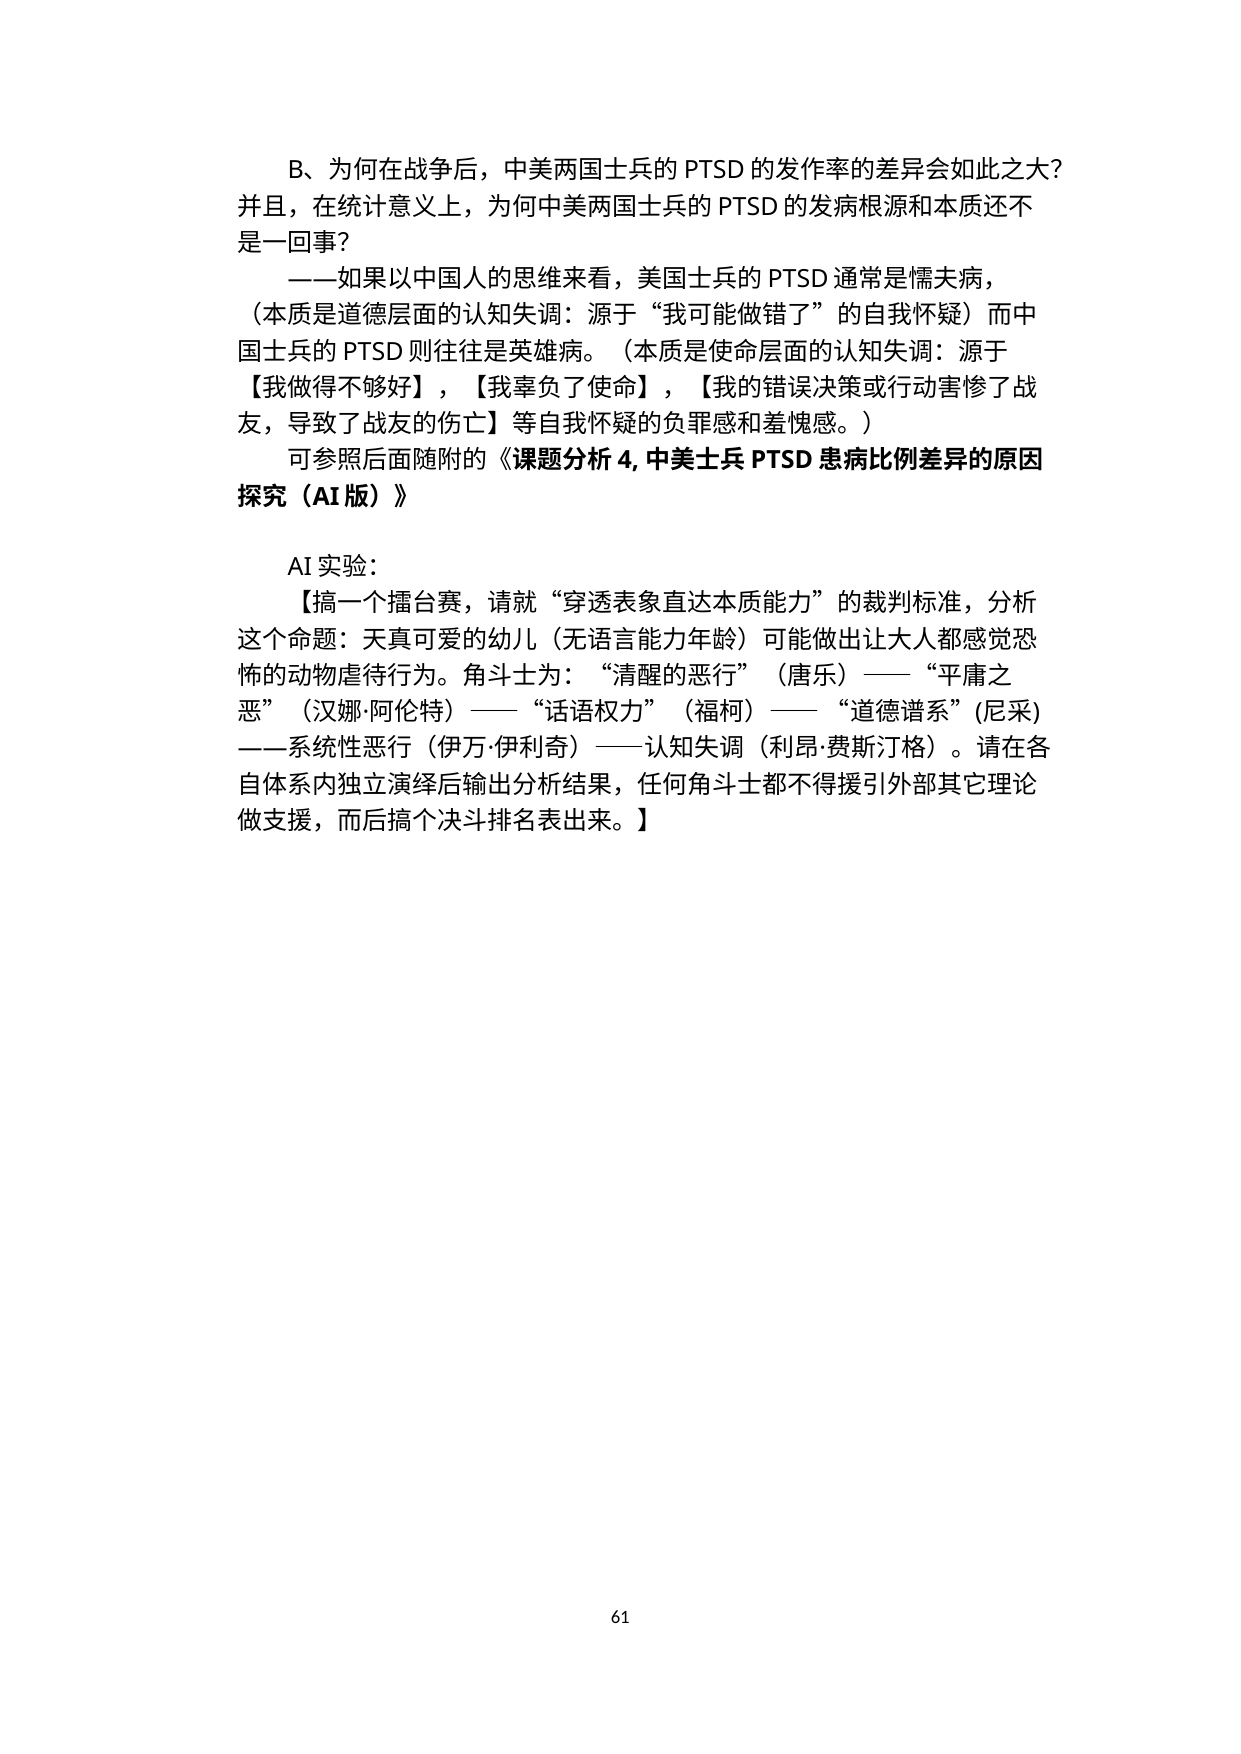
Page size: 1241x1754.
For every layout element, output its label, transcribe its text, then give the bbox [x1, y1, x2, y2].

text 可参照后面随附的《课题分析4, 中美士兵PTSD患病比例差异的原因探究（AI版）》 [237, 440, 1053, 512]
text ——如果以中国人的思维来看，美国士兵的PTSD通常是懦夫病，（本质是道德层面的认知失调：源于“我可能做错了”的自我怀疑）而中国士兵的PTSD则往往是英雄病。（本质是使命层面的认知失调：源于【我做得不够好】，【我辜负了使命】，【我的错误决策或行动害惨了战友，导致了战友的伤亡】等自我怀疑的负罪感和羞愧感。） [237, 259, 1053, 440]
text AI实验： [237, 547, 1053, 583]
text 【搞一个擂台赛，请就“穿透表象直达本质能力”的裁判标准，分析这个命题：天真可爱的幼儿（无语言能力年龄）可能做出让大人都感觉恐怖的动物虐待行为。角斗士为：“清醒的恶行”（唐乐）——“平庸之恶”（汉娜·阿伦特）——“话语权力”（福柯）—— “道德谱系”(尼采)——系统性恶行（伊万·伊利奇）——认知失调（利昂·费斯汀格）。请在各自体系内独立演绎后输出分析结果，任何角斗士都不得援引外部其它理论做支援，而后搞个决斗排名表出来。】 [237, 583, 1053, 837]
text B、为何在战争后，中美两国士兵的PTSD的发作率的差异会如此之大？并且，在统计意义上，为何中美两国士兵的PTSD的发病根源和本质还不是一回事？ [237, 150, 1053, 259]
